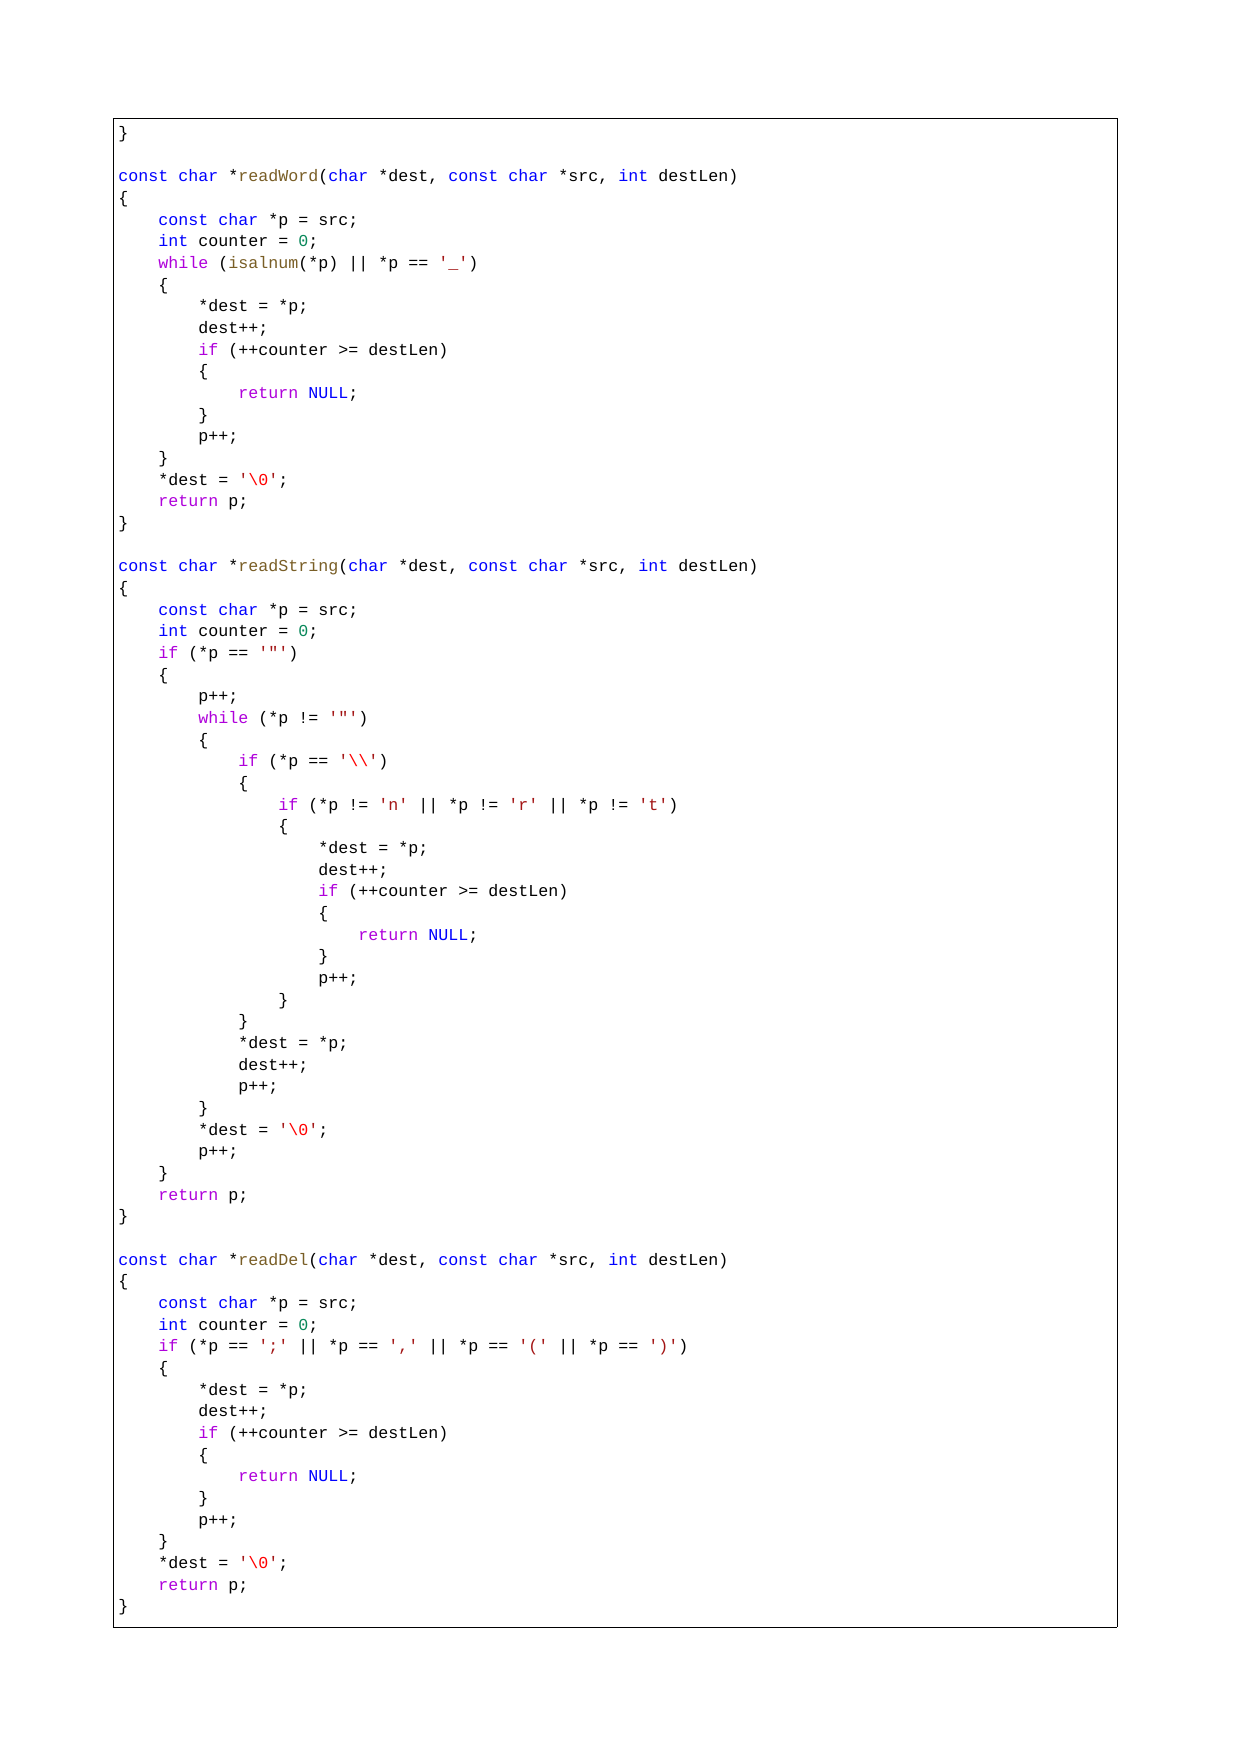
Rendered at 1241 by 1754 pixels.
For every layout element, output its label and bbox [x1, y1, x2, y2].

table_cell [114, 119, 1117, 1627]
